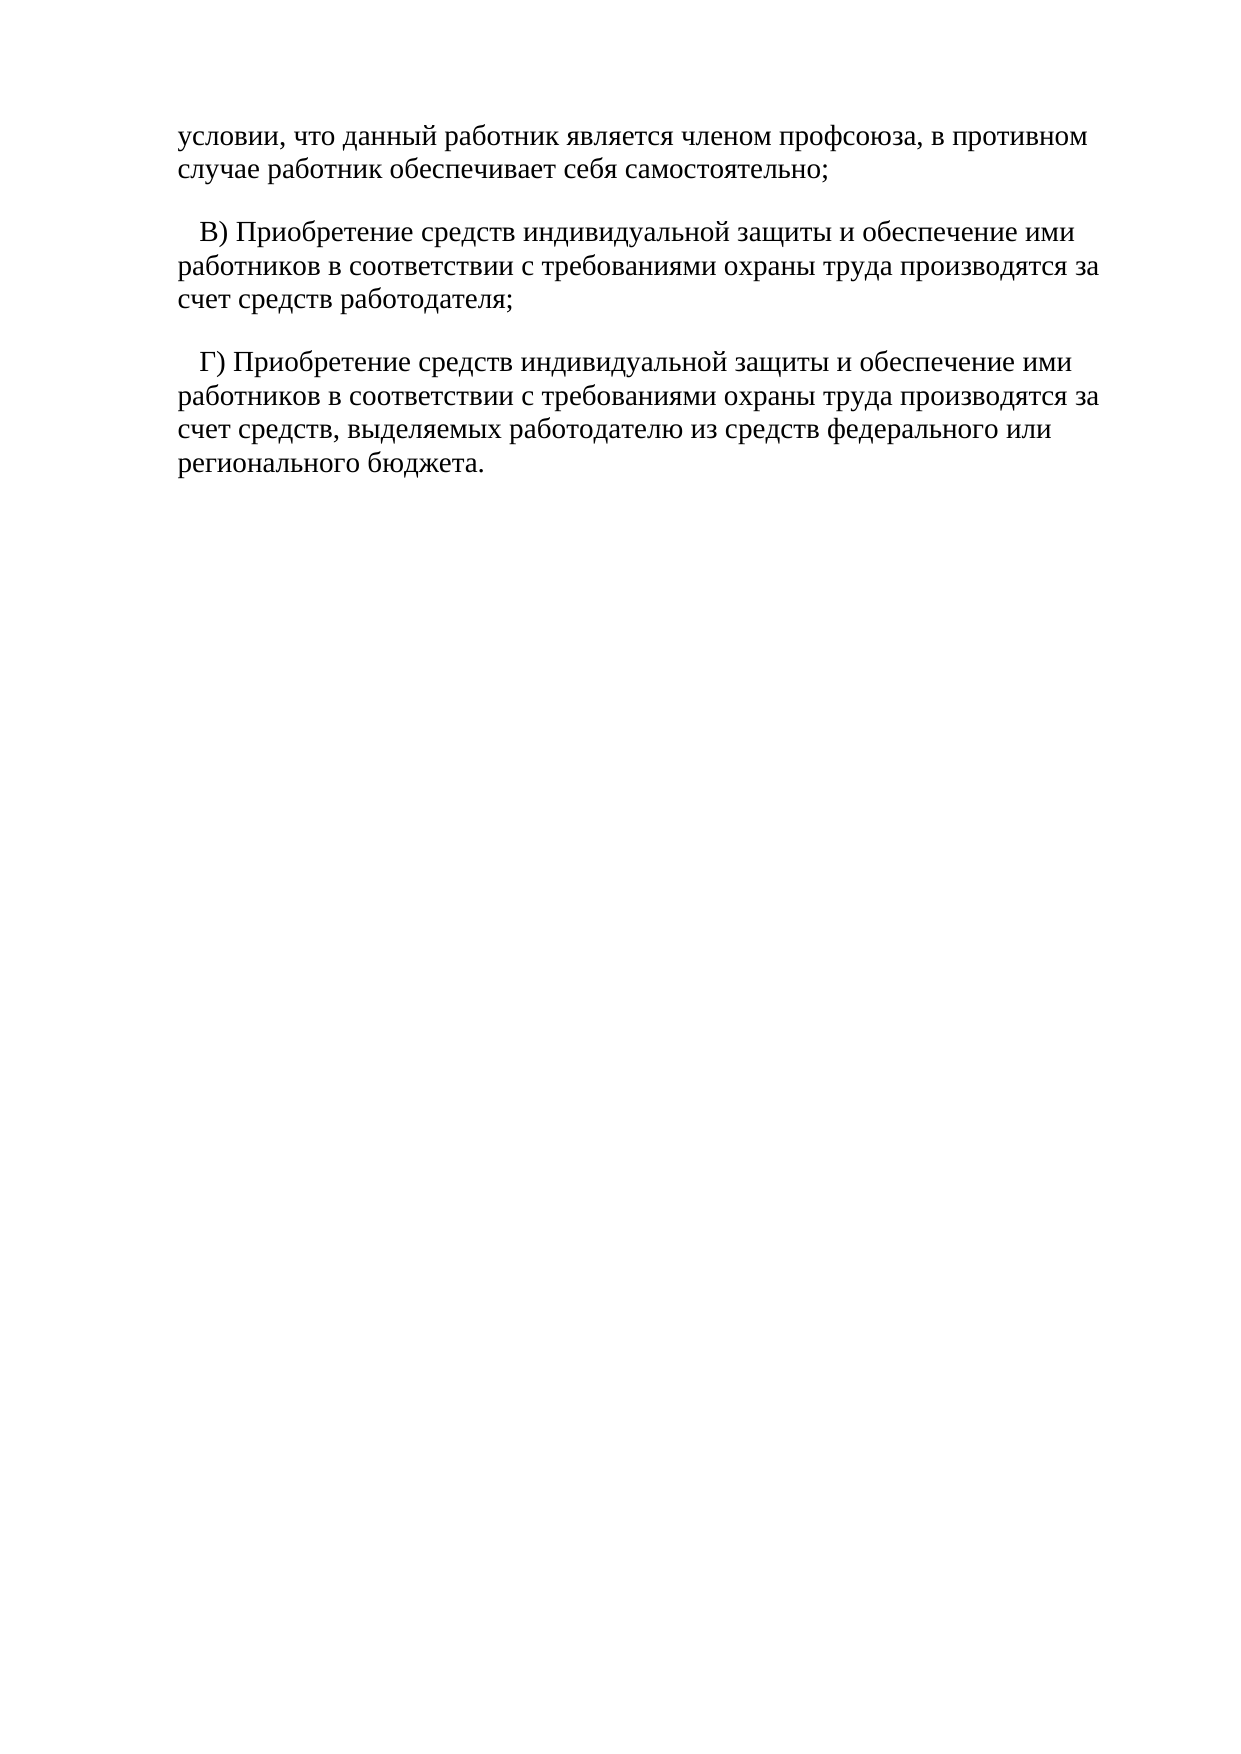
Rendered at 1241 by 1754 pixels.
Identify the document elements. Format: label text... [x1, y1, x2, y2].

text Г) Приобретение средств индивидуальной защиты и обеспечение ими работников в соответствии с требованиями охраны труда производятся за счет средств, выделяемых работодателю из средств федерального или регионального бюджета. [177, 344, 1152, 478]
text В) Приобретение средств индивидуальной защиты и обеспечение ими работников в соответствии с требованиями охраны труда производятся за счет средств работодателя; [177, 214, 1152, 315]
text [177, 118, 1152, 185]
